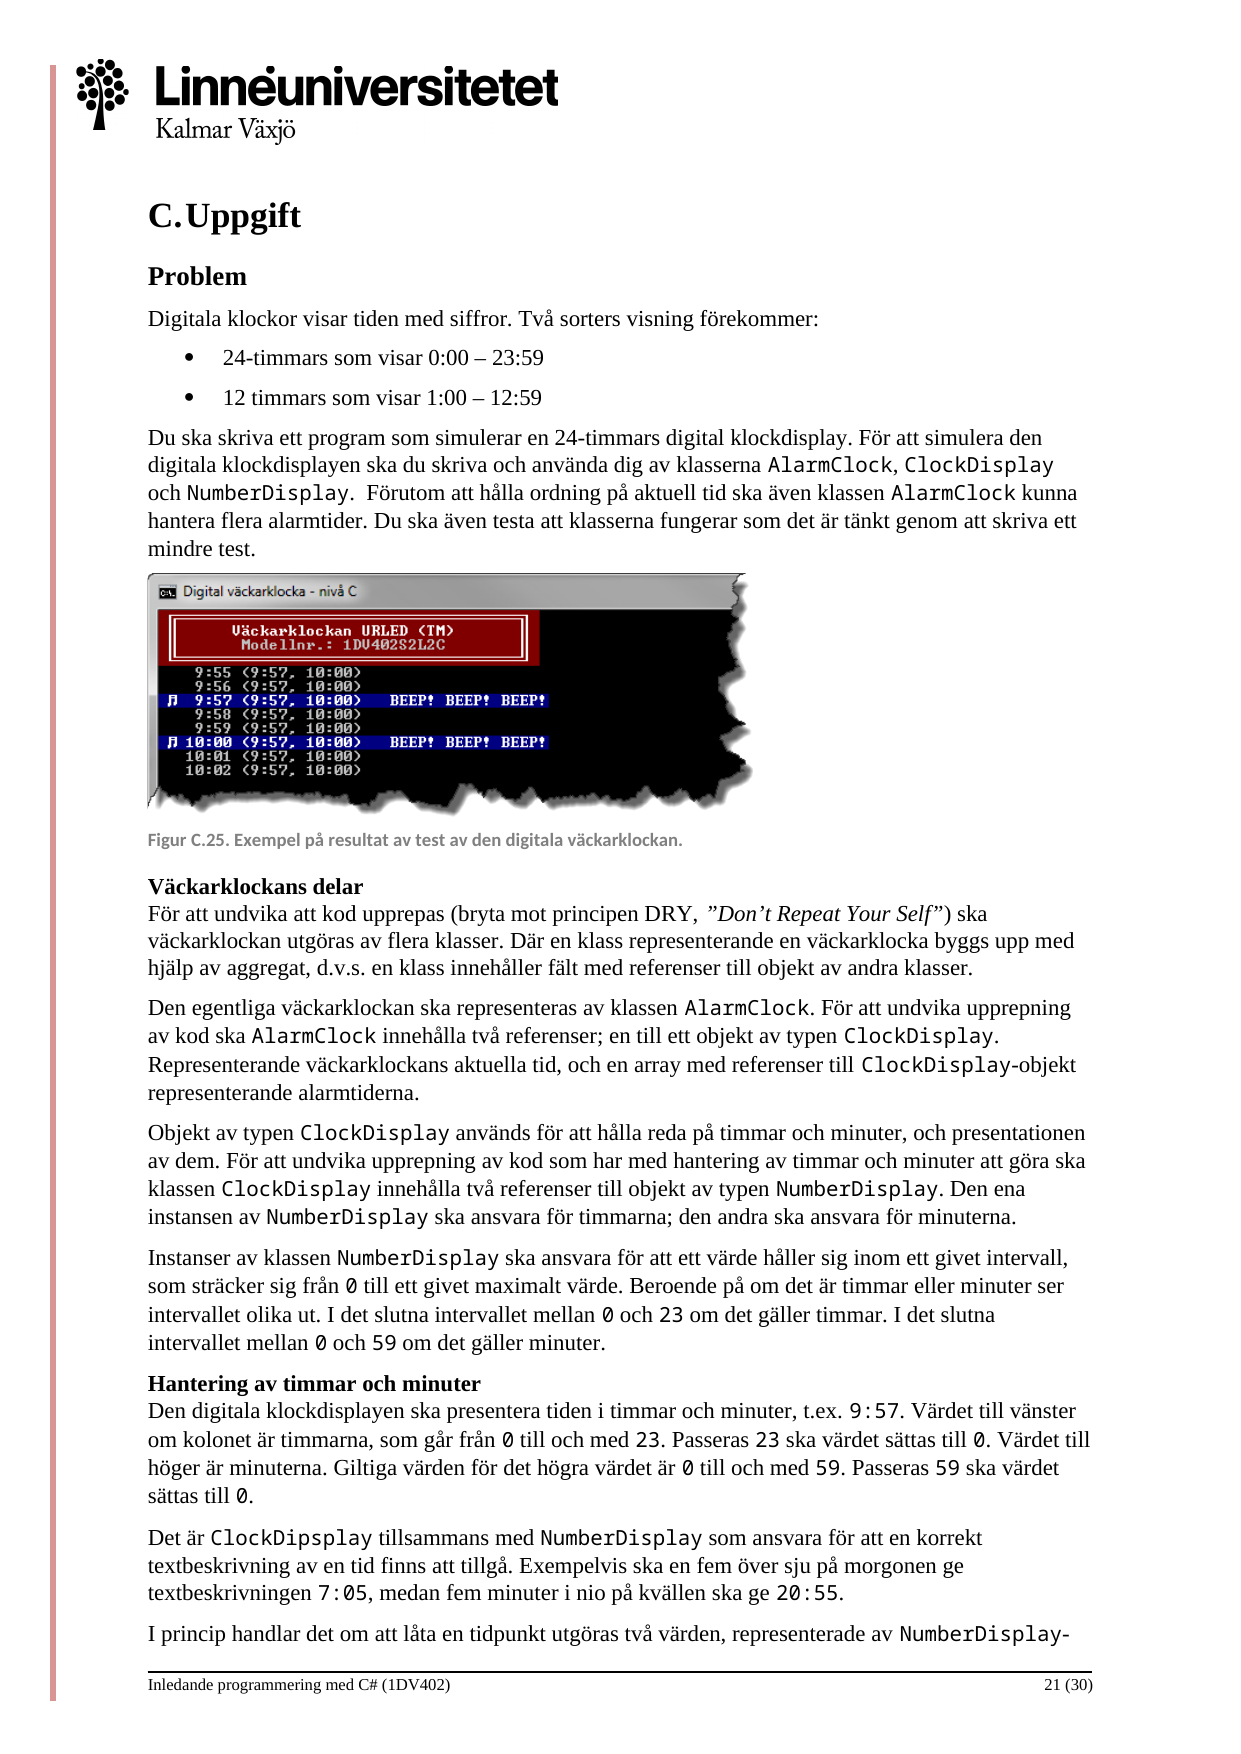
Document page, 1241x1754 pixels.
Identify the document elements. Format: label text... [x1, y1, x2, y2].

text Den egentliga väckarklockan ska representeras av klassen AlarmClock. För att undvika upprepning av kod ska AlarmClock innehålla två referenser; en till ett objekt av typen ClockDisplay. Representerande väckarklockans aktuella tid, och en array med referenser till ClockDisplay-objekt representerande alarmtiderna. [148, 993, 1092, 1106]
picture [156, 66, 558, 145]
text För att undvika att kod upprepas (bryta mot principen DRY, ”Don’t Repeat Your Self”) ska väckarklockan utgöras av flera klasser. Där en klass representerande en väckarklocka byggs upp med hjälp av aggregat, d.v.s. en klass innehåller fält med referenser till objekt av andra klasser. [148, 899, 1092, 981]
list 12 timmars som visar 1:00 – 12:59 [185, 383, 1092, 410]
text Digitala klockor visar tiden med siffror. Två sorters visning förekommer: [148, 304, 1092, 331]
text Objekt av typen ClockDisplay används för att hålla reda på timmar och minuter, och presentationen av dem. För att undvika upprepning av kod som har med hantering av timmar och minuter att göra ska klassen ClockDisplay innehålla två referenser till objekt av typen NumberDisplay. Den ena instansen av NumberDisplay ska ansvara för timmarna; den andra ska ansvara för minuterna. [148, 1118, 1092, 1231]
text Det är ClockDipsplay tillsammans med NumberDisplay som ansvara för att en korrekt textbeskrivning av en tid finns att tillgå. Exempelvis ska en fem över sju på morgonen ge textbeskrivningen 7:05, medan fem minuter i nio på kvällen ska ge 20:55. [148, 1523, 1092, 1607]
text Den digitala klockdisplayen ska presentera tiden i timmar och minuter, t.ex. 9:57. Värdet till vänster om kolonet är timmarna, som går från 0 till och med 23. Passeras 23 ska värdet sättas till 0. Värdet till höger är minuterna. Giltiga värden för det högra värdet är 0 till och med 59. Passeras 59 ska värdet sättas till 0. [148, 1396, 1092, 1510]
picture [147, 573, 753, 817]
text Du ska skriva ett program som simulerar en 24-timmars digital klockdisplay. För att simulera den digitala klockdisplayen ska du skriva och använda dig av klasserna AlarmClock, ClockDisplay och NumberDisplay. Förutom att hålla ordning på aktuell tid ska även klassen AlarmClock kunna hantera flera alarmtider. Du ska även testa att klasserna fungerar som det är tänkt genom att skriva ett mindre test. [148, 423, 1092, 561]
subtitle Problem [148, 260, 1092, 292]
picture [76, 59, 129, 130]
subtitle Hantering av timmar och minuter [148, 1369, 1092, 1396]
subtitle Väckarklockans delar [148, 872, 1092, 899]
subtitle Uppgift [148, 194, 1092, 235]
text Instanser av klassen NumberDisplay ska ansvara för att ett värde håller sig inom ett givet intervall, som sträcker sig från 0 till ett givet maximalt värde. Beroende på om det är timmar eller minuter ser intervallet olika ut. I det slutna intervallet mellan 0 och 23 om det gäller timmar. I det slutna intervallet mellan 0 och 59 om det gäller minuter. [148, 1243, 1092, 1357]
list 24-timmars som visar 0:00 – 23:59 [185, 344, 1092, 371]
